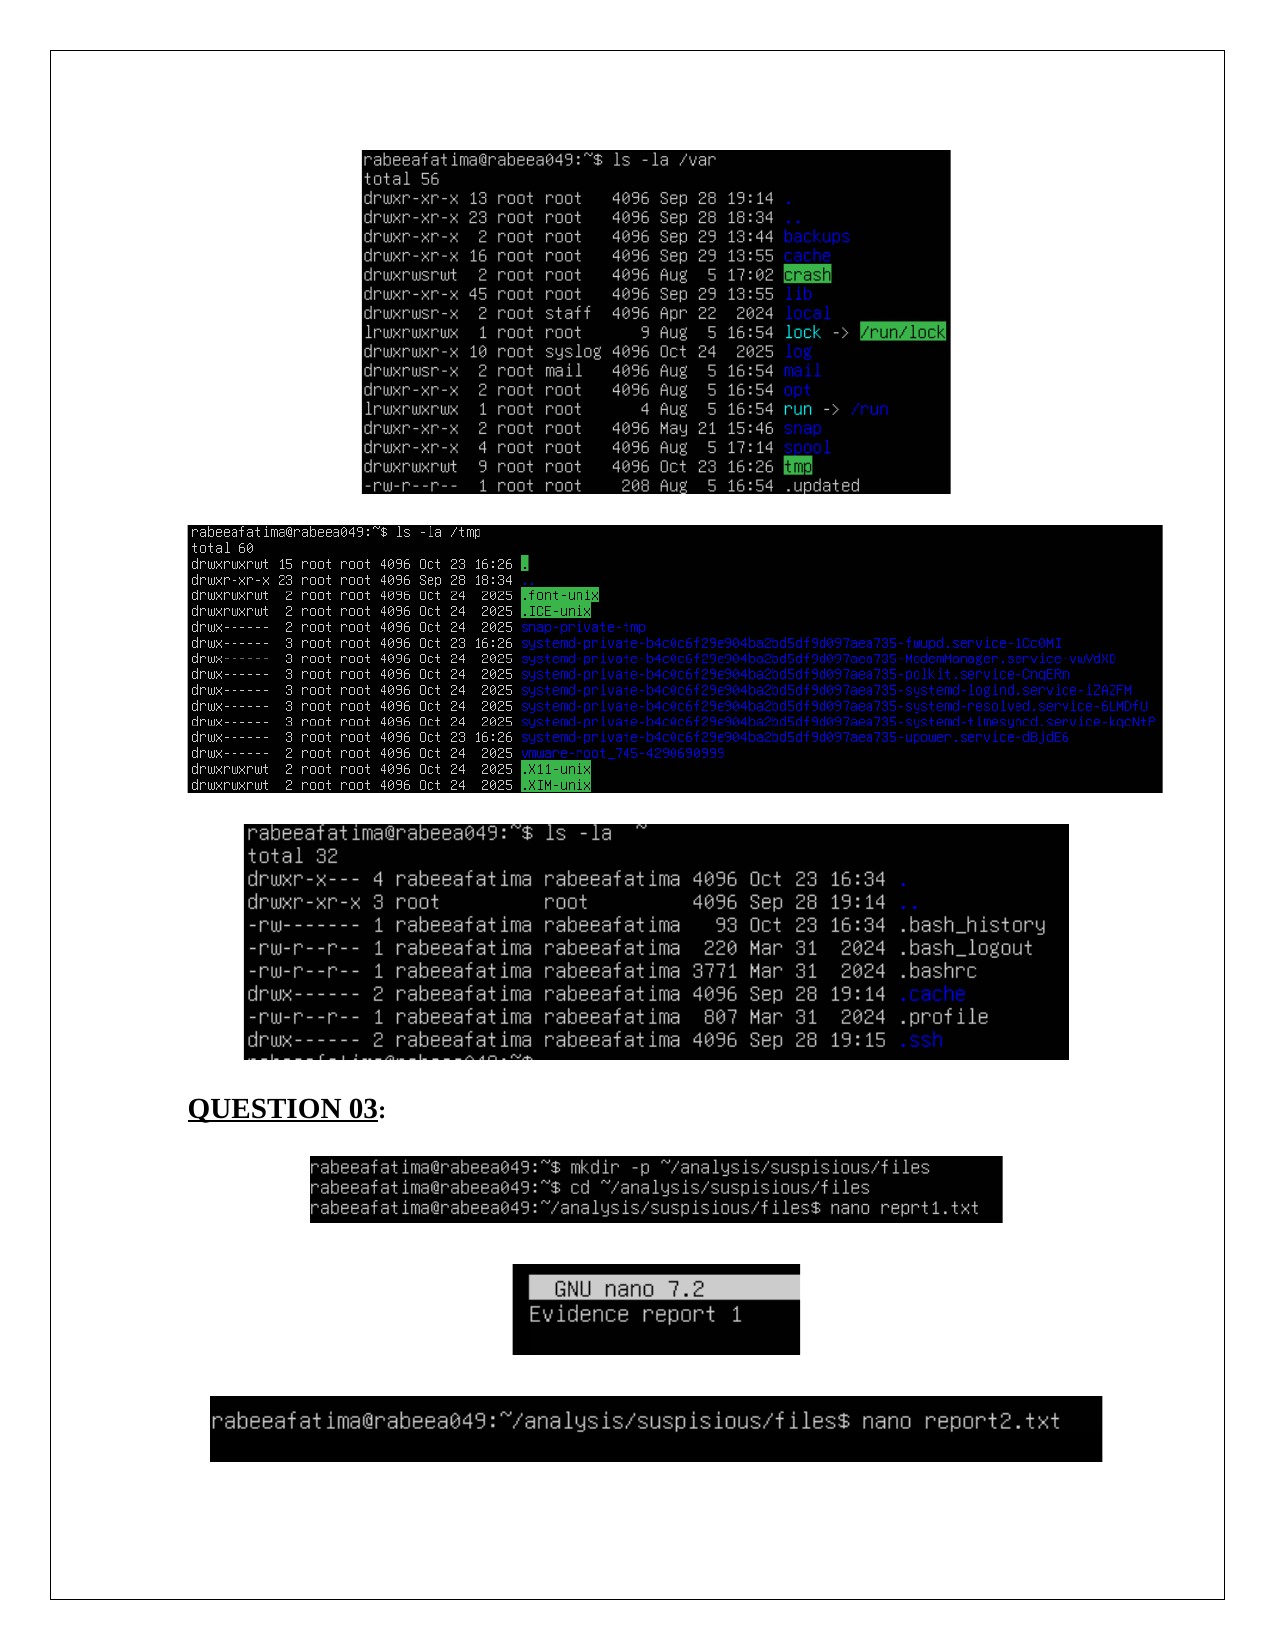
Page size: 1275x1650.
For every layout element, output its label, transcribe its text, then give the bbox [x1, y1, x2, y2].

picture [243, 824, 1069, 1060]
picture [310, 1156, 1003, 1223]
text QUESTION 03: [187, 1091, 1125, 1124]
picture [512, 1264, 800, 1355]
picture [210, 1396, 1103, 1462]
picture [187, 525, 1163, 793]
picture [361, 150, 951, 494]
